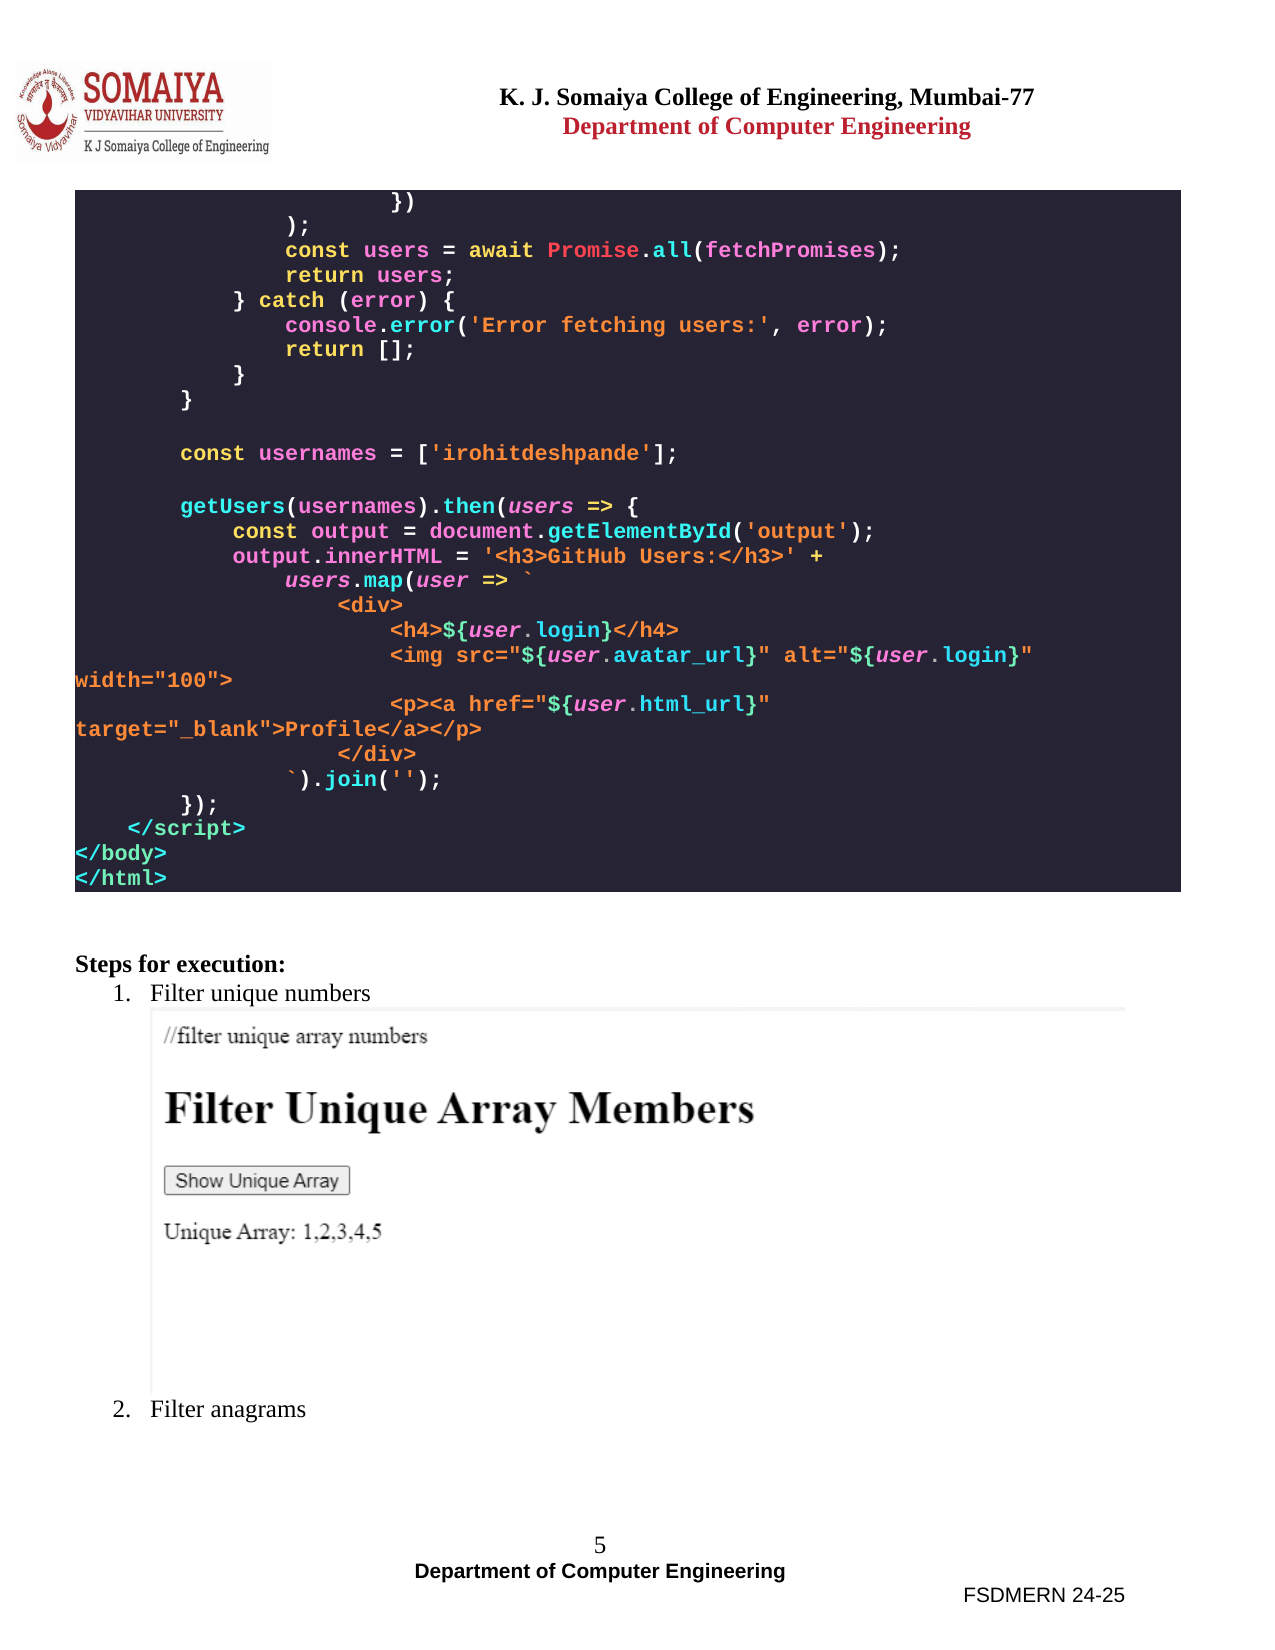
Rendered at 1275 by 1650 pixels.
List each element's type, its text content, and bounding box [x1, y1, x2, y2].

text const output = document.getElementById('output'); [75, 520, 1181, 545]
text </div> [75, 743, 1181, 768]
picture [150, 1007, 1125, 1395]
text </script> [75, 818, 1181, 842]
text <img src="${user.avatar_url}" alt="${user.login}" width="100"> [75, 644, 1181, 694]
text }) [75, 190, 1181, 215]
text return []; [75, 339, 1181, 363]
text console.error('Error fetching users:', error); [75, 314, 1181, 339]
text Steps for execution: [75, 949, 1181, 978]
text getUsers(usernames).then(users => { [75, 495, 1181, 520]
text } [75, 363, 1181, 388]
text return users; [75, 264, 1181, 289]
list Filter unique numbers [112, 978, 1181, 1007]
text <p><a href="${user.html_url}" target="_blank">Profile</a></p> [75, 694, 1181, 743]
picture [14, 61, 272, 162]
list Filter anagrams [112, 1394, 1181, 1423]
text ); [75, 215, 1181, 239]
text } catch (error) { [75, 289, 1181, 314]
text <div> [75, 594, 1181, 619]
text `).join(''); [75, 768, 1181, 793]
text </html> [75, 867, 1181, 892]
text const users = await Promise.all(fetchPromises); [75, 239, 1181, 264]
text <h4>${user.login}</h4> [75, 619, 1181, 644]
text }); [75, 793, 1181, 818]
text const usernames = ['irohitdeshpande']; [75, 442, 1181, 467]
text </body> [75, 842, 1181, 867]
text } [75, 388, 1181, 413]
text output.innerHTML = '<h3>GitHub Users:</h3>' + [75, 545, 1181, 570]
text users.map(user => ` [75, 570, 1181, 594]
